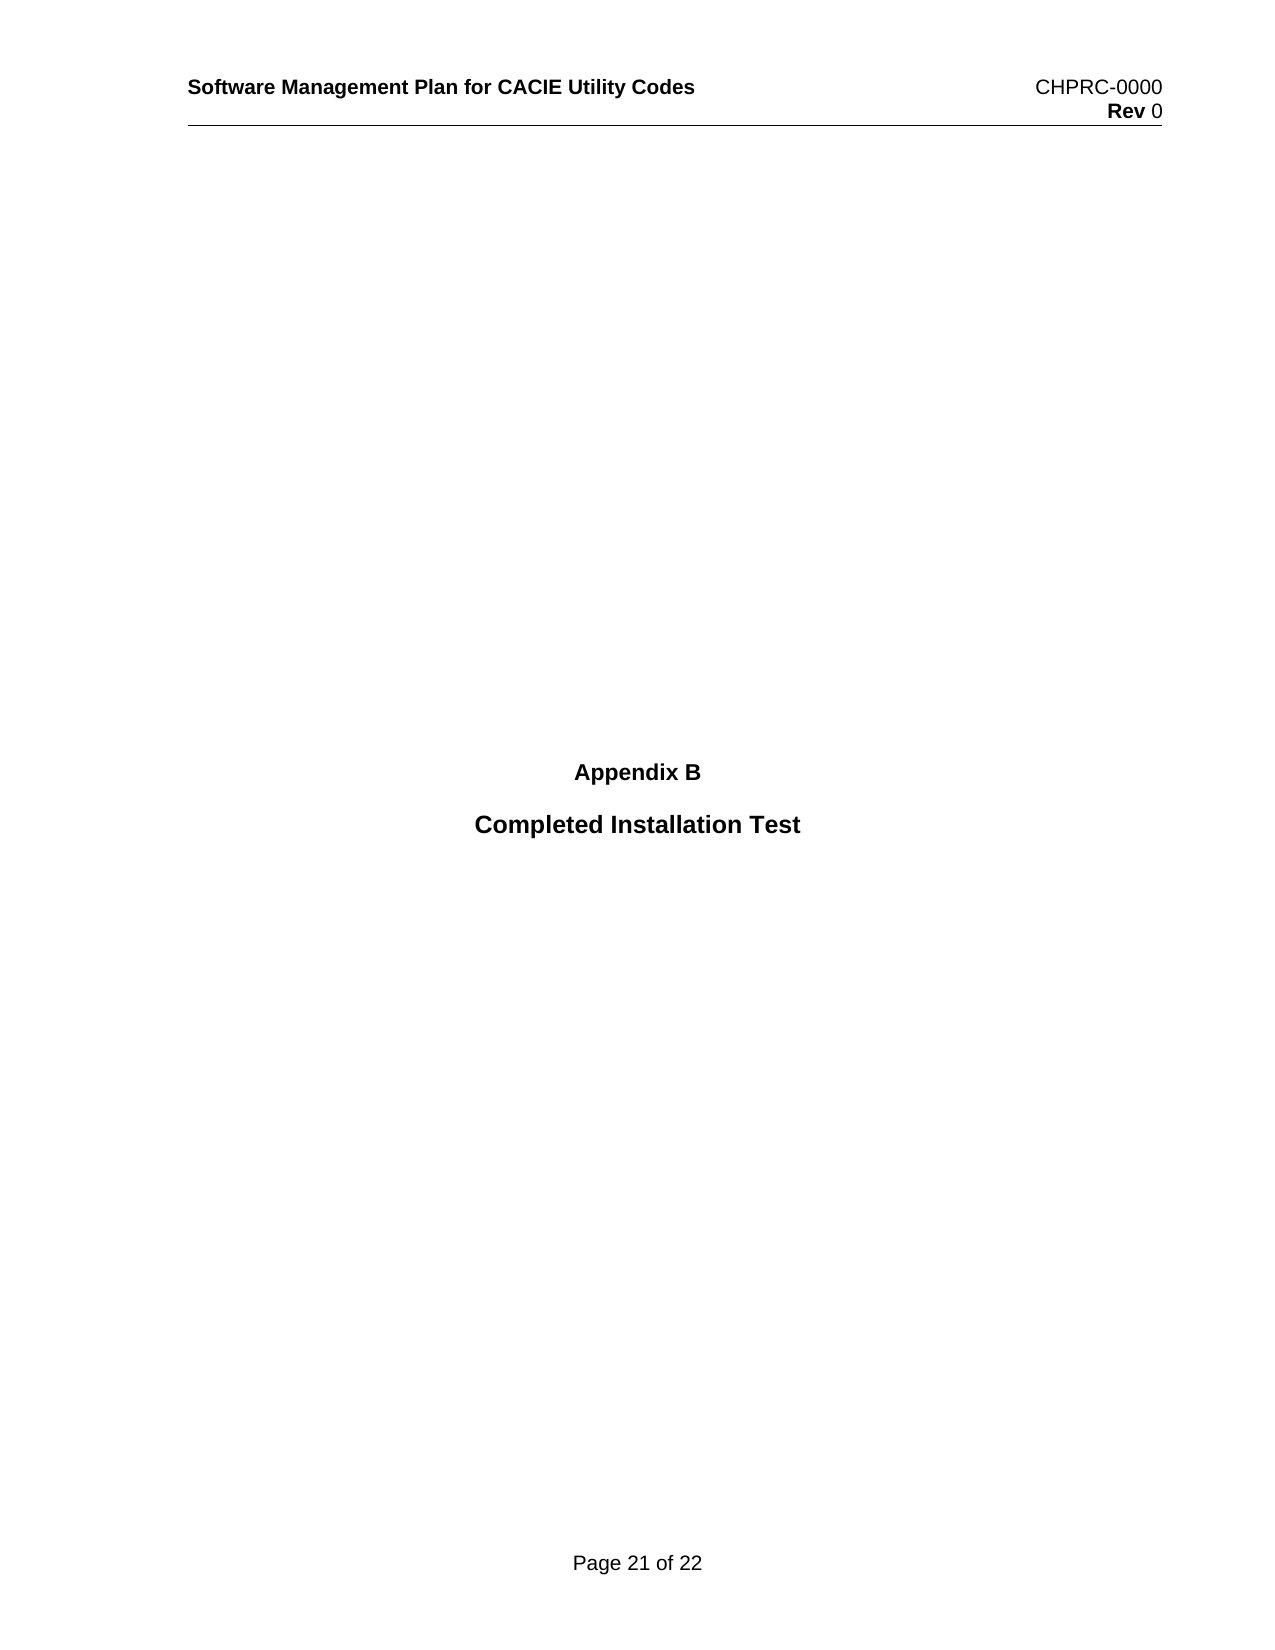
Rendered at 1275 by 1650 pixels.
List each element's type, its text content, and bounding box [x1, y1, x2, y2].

subtitle Appendix B [112, 759, 1162, 785]
subtitle Completed Installation Test [112, 810, 1162, 839]
